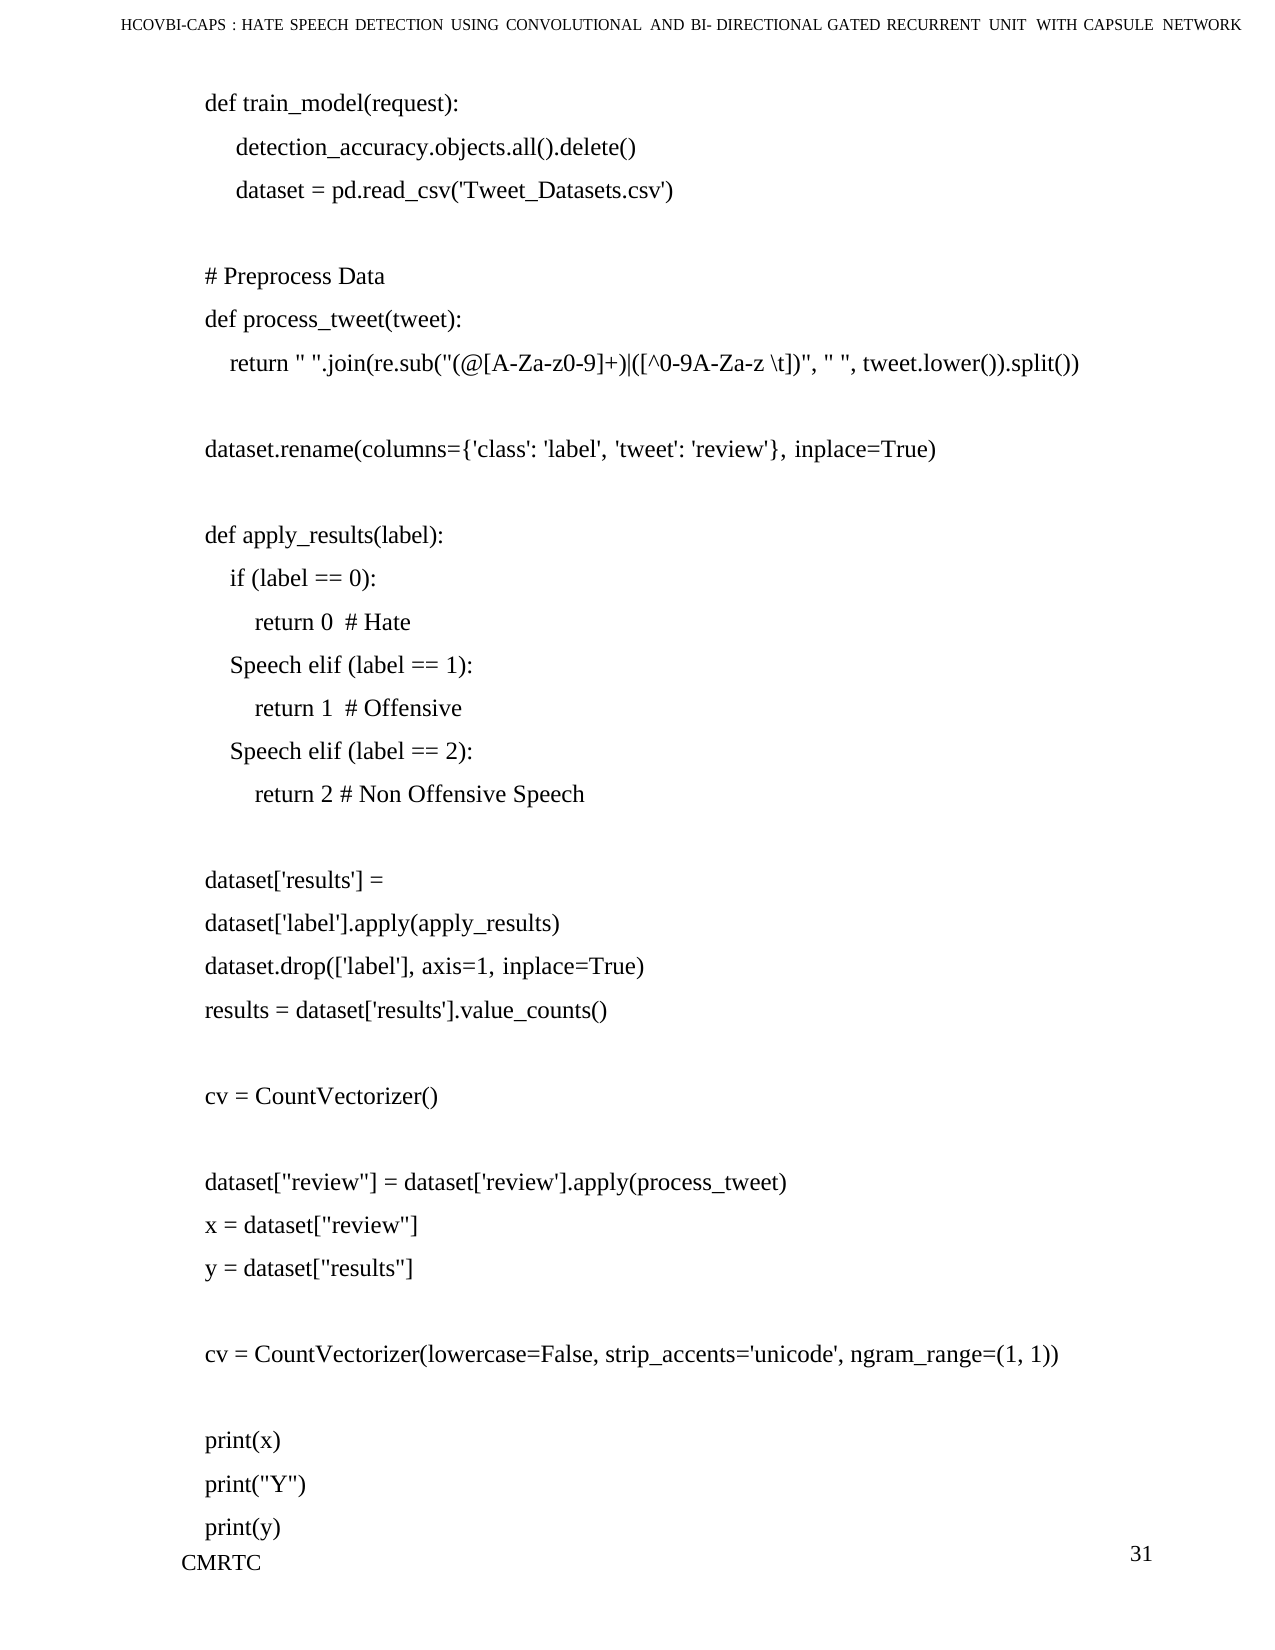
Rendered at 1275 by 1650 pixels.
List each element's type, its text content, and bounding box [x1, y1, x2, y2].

text return 0 # Hate Speech elif (label == 1): [229, 607, 488, 678]
text return 1 # Offensive Speech elif (label == 2): [229, 693, 540, 765]
text def apply_results(label): if (label == 0): [204, 520, 446, 592]
text y = dataset["results"] [204, 1253, 1179, 1282]
text dataset['results'] = dataset['label'].apply(apply_results) dataset.drop(['label'], axis=1, inplace=True) [204, 865, 745, 980]
text print("Y") print(y) [204, 1469, 308, 1541]
text return " ".join(re.sub("(@[A-Za-z0-9]+)|([^0-9A-Za-z \t])", " ", tweet.lower()).split()) dataset.rename(columns={'class': 'label', 'tweet': 'review'}, inplace=True) [204, 348, 1081, 463]
text dataset["review"] = dataset['review'].apply(process_tweet) x = dataset["review"] [204, 1167, 787, 1239]
text # Preprocess Data [204, 261, 1179, 290]
text results = dataset['results'].value_counts() cv = CountVectorizer() [204, 995, 611, 1109]
text def train_model(request): detection_accuracy.objects.all().delete() dataset = pd.read_csv('Tweet_Datasets.csv') [204, 88, 674, 203]
text return 2 # Non Offensive Speech [254, 779, 1179, 808]
text def process_tweet(tweet): [204, 304, 1179, 333]
text cv = CountVectorizer(lowercase=False, strip_accents='unicode', ngram_range=(1, 1)) print(x) [204, 1283, 1061, 1453]
